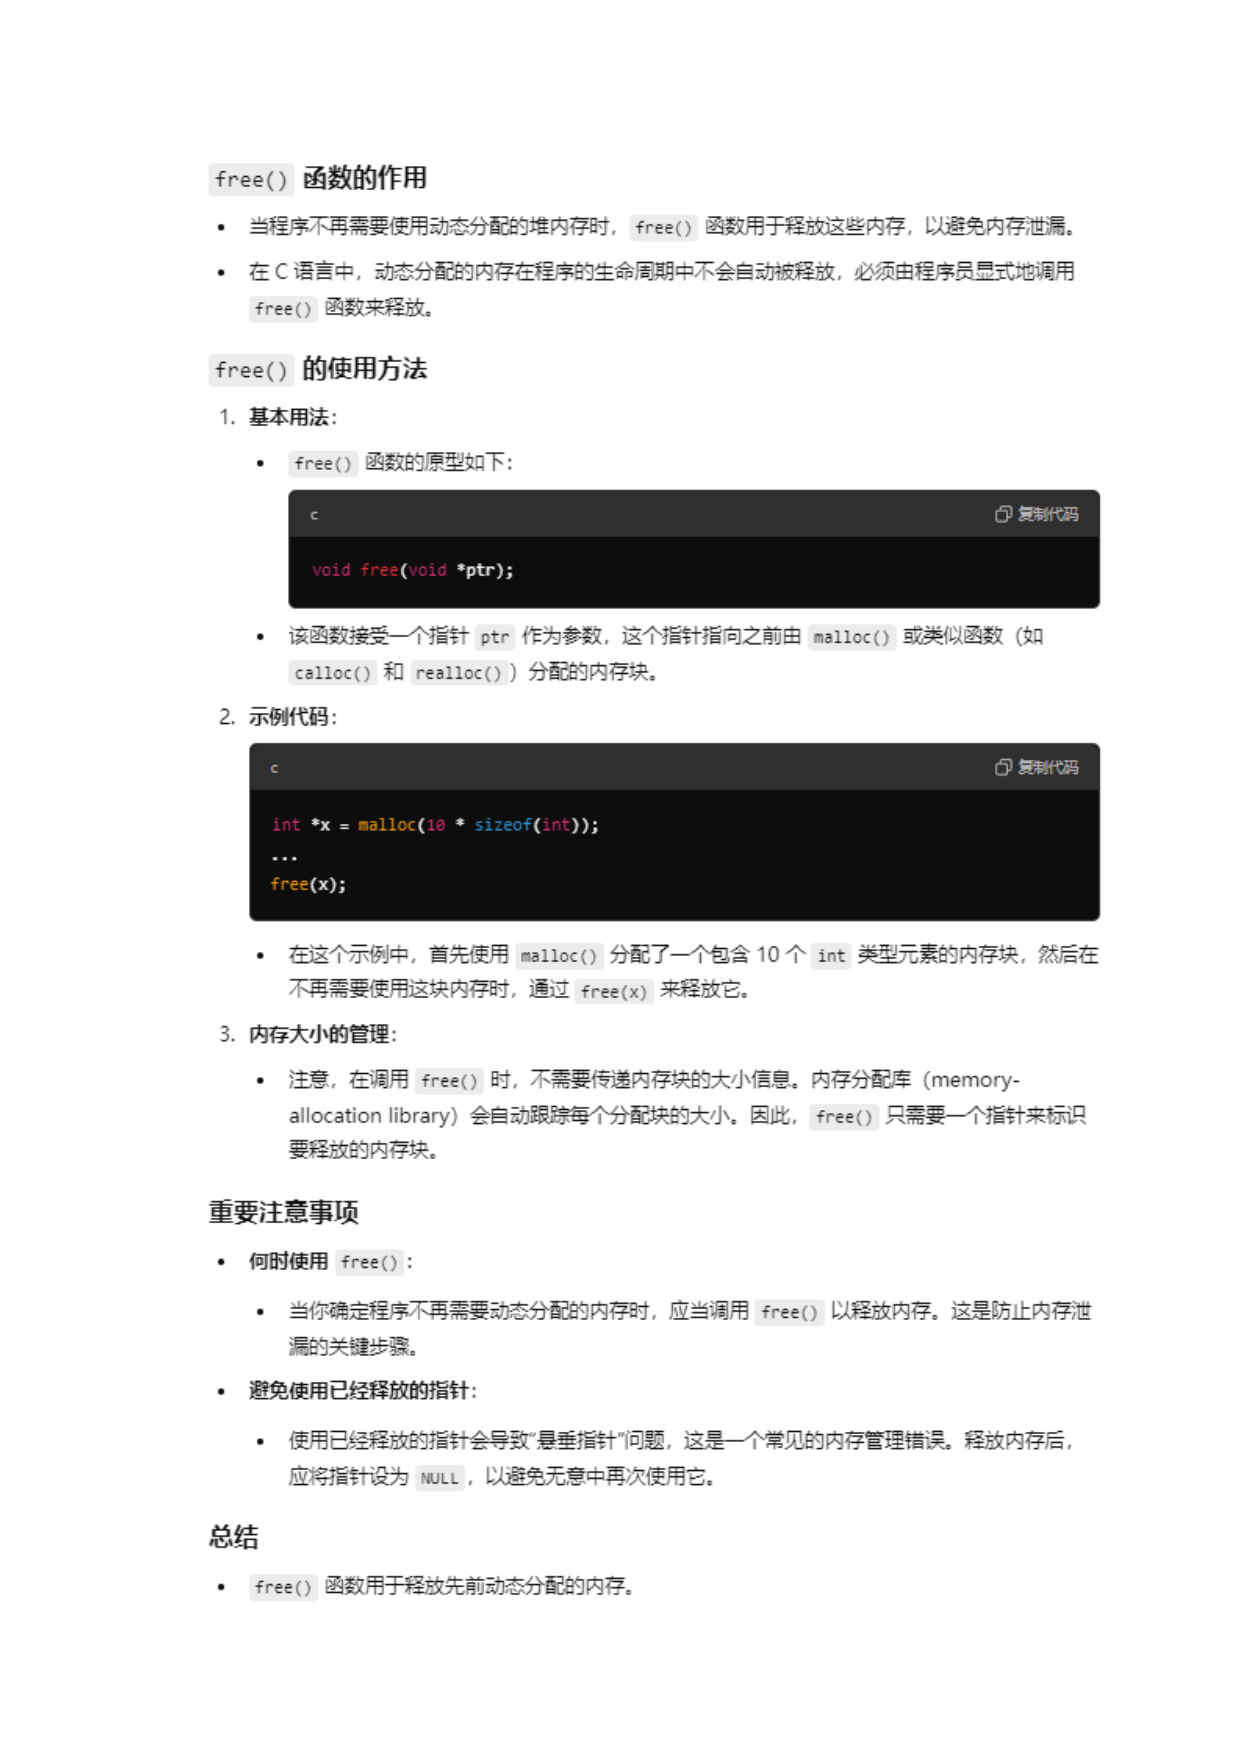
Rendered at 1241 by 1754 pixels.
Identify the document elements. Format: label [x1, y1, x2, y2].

picture [187, 151, 1163, 1603]
